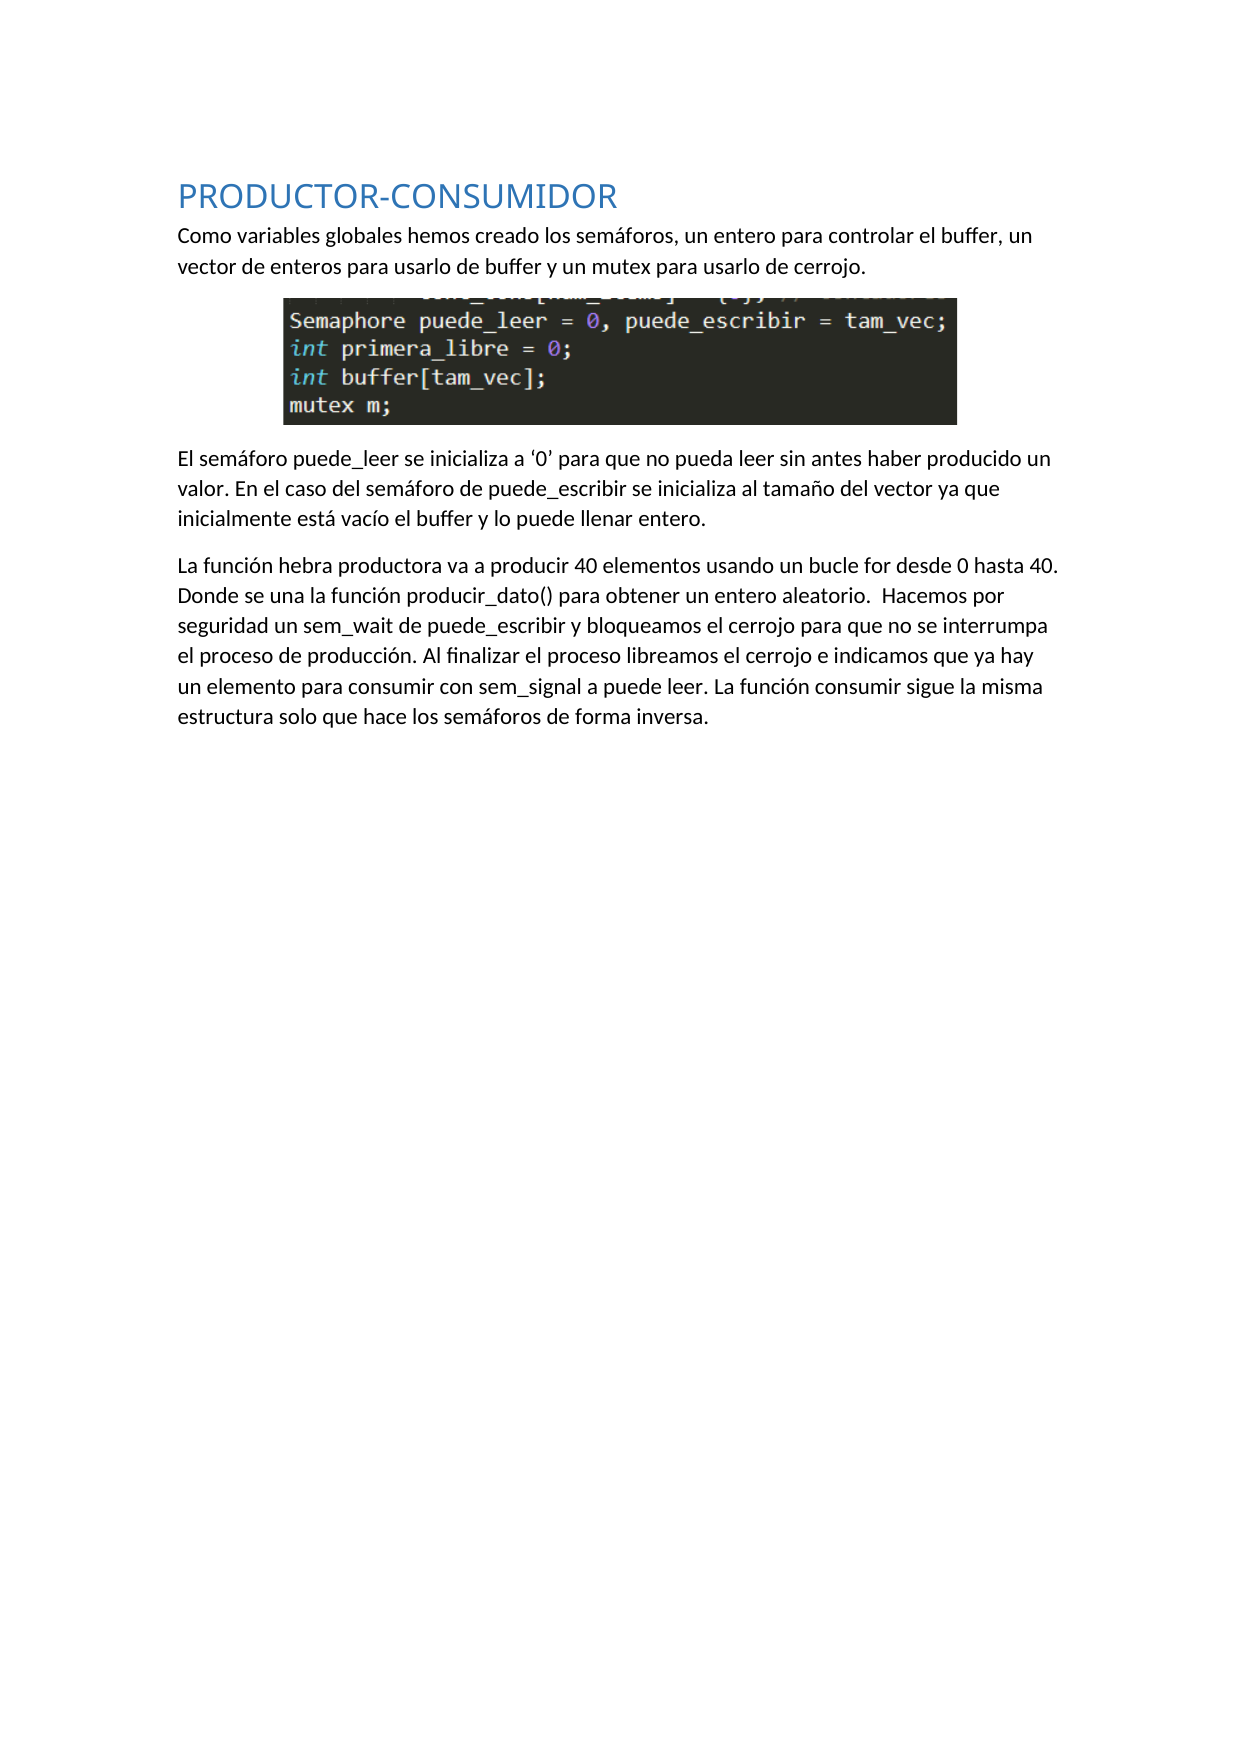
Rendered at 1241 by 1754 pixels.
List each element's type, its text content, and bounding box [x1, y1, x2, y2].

text Como variables globales hemos creado los semáforos, un entero para controlar el buffer, un vector de enteros para usarlo de buffer y un mutex para usarlo de cerrojo. [177, 222, 1063, 280]
picture [283, 298, 958, 425]
text La función hebra productora va a producir 40 elementos usando un bucle for desde 0 hasta 40. Donde se una la función producir_dato() para obtener un entero aleatorio. Hacemos por seguridad un sem_wait de puede_escribir y bloqueamos el cerrojo para que no se interrumpa el proceso de producción. Al finalizar el proceso libreamos el cerrojo e indicamos que ya hay un elemento para consumir con sem_signal a puede leer. La función consumir sigue la misma estructura solo que hace los semáforos de forma inversa. [177, 551, 1063, 730]
subtitle PRODUCTOR-CONSUMIDOR [177, 173, 1063, 218]
text El semáforo puede_leer se inicializa a ‘0’ para que no pueda leer sin antes haber producido un valor. En el caso del semáforo de puede_escribir se inicializa al tamaño del vector ya que inicialmente está vacío el buffer y lo puede llenar entero. [177, 444, 1063, 532]
